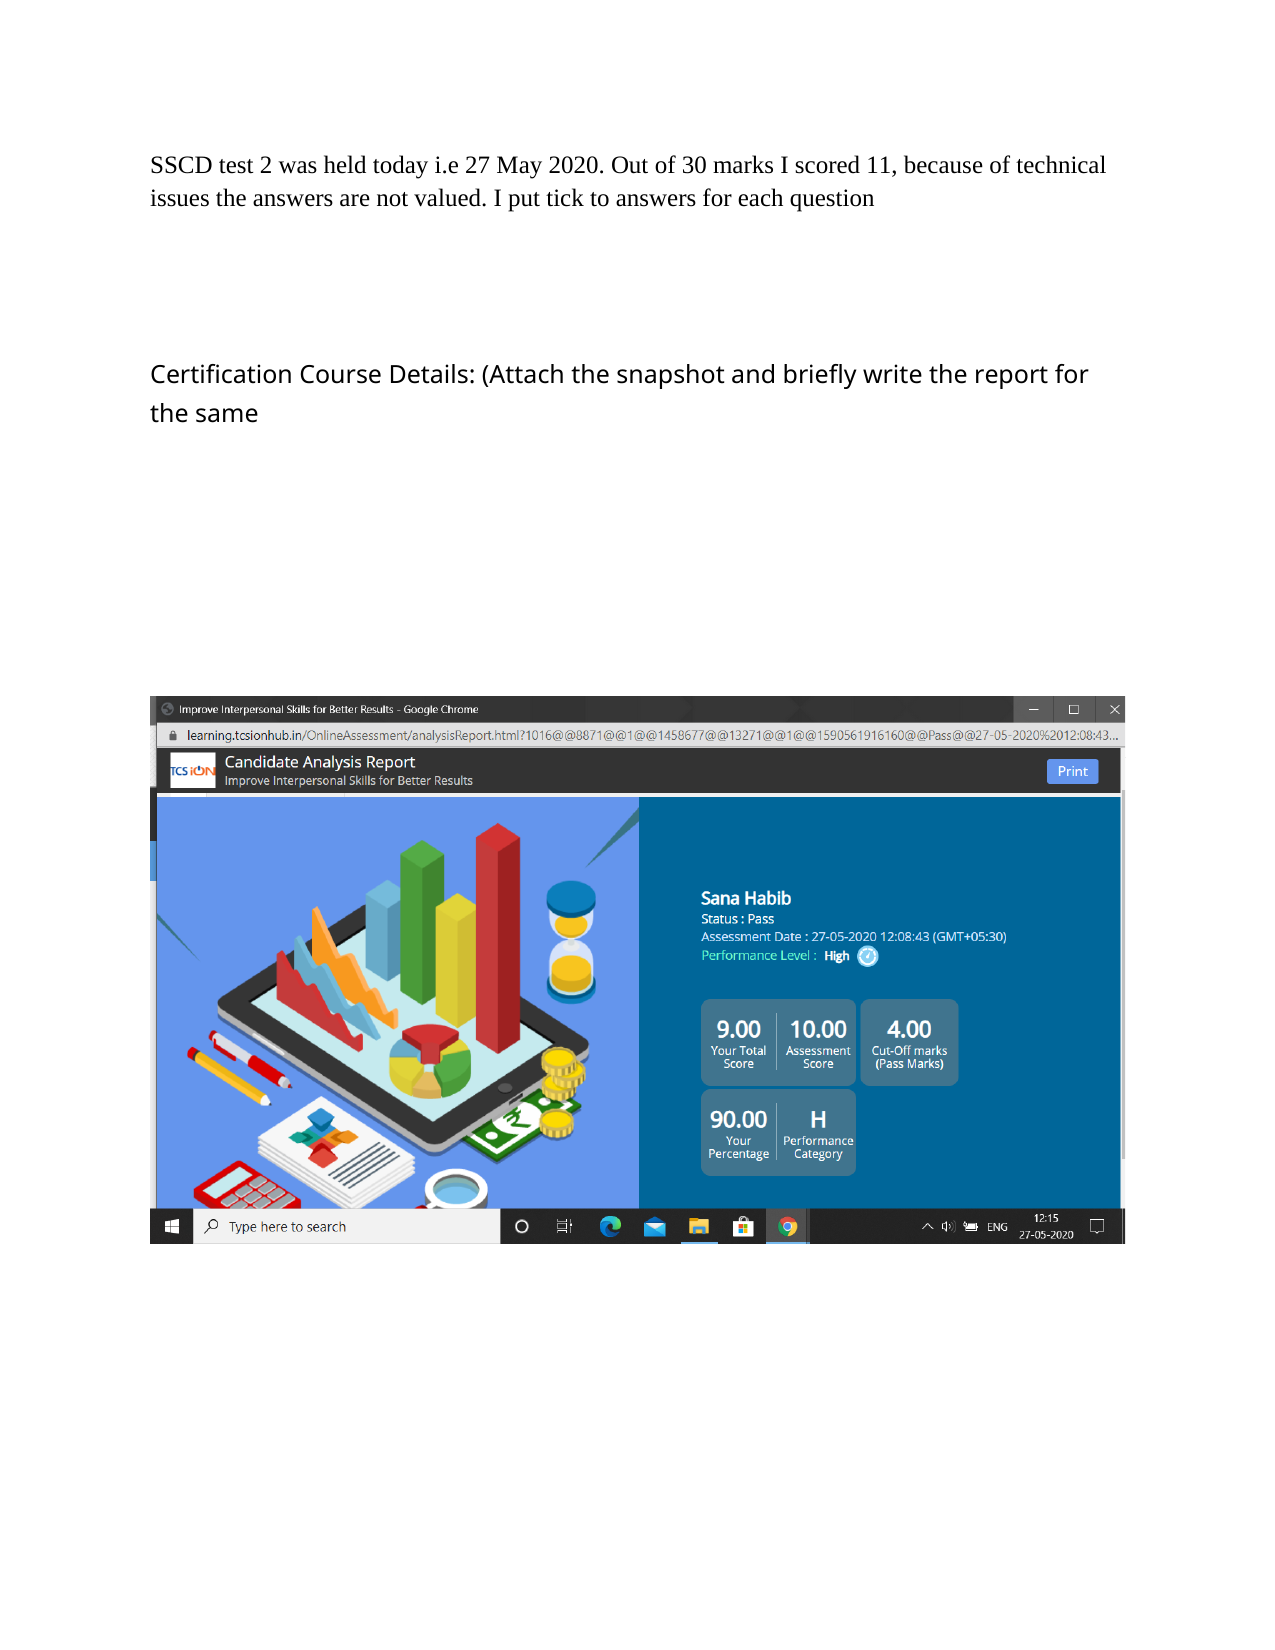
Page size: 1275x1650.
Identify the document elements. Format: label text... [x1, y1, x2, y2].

text Certification Course Details: (Attach the snapshot and briefly write the report for the same [150, 357, 1125, 430]
text SSCD test 2 was held today i.e 27 May 2020. Out of 30 marks I scored 11, because of technical issues the answers are not valued. I put tick to answers for each question [150, 150, 1125, 212]
picture [150, 696, 1125, 1244]
